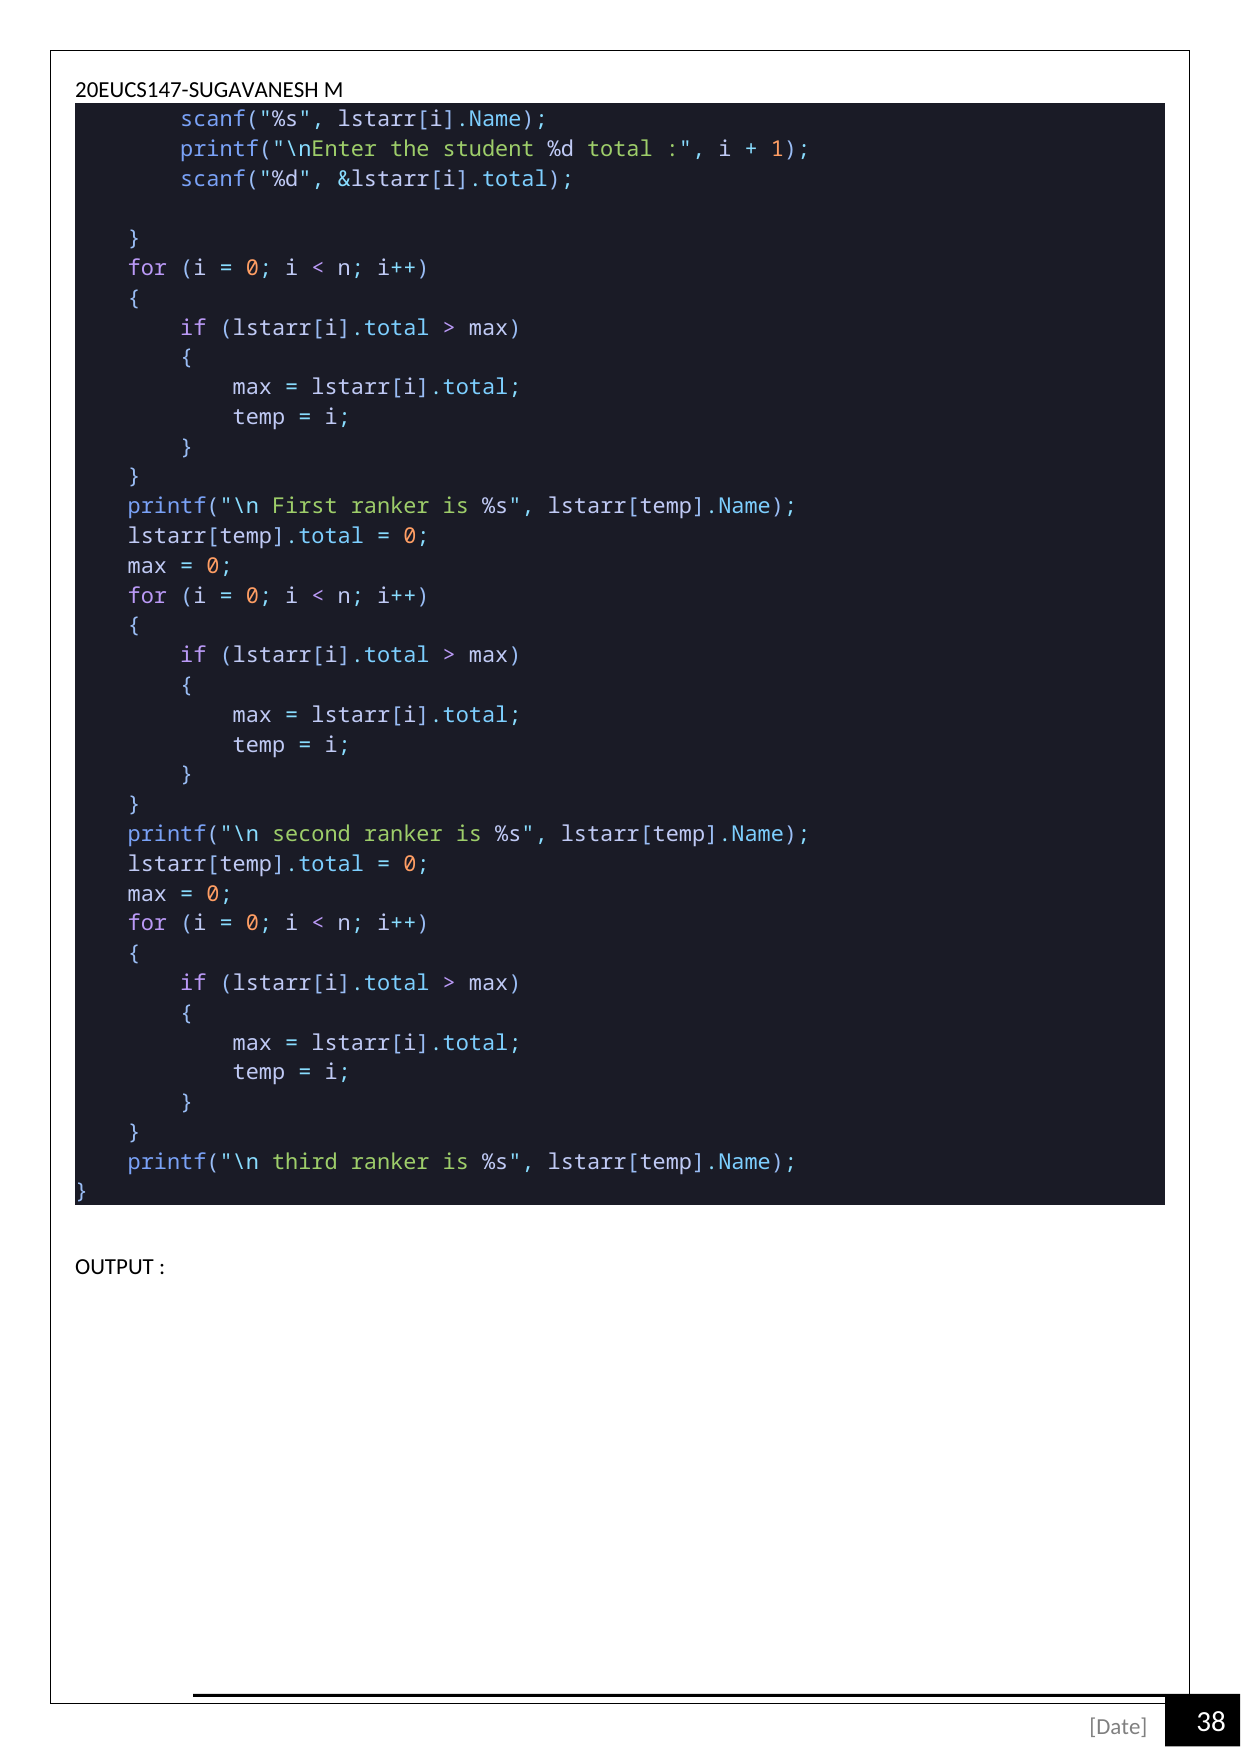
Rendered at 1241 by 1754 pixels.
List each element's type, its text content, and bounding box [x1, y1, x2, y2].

text } [75, 431, 1165, 461]
text temp = i; [75, 1056, 1165, 1086]
text if (lstarr[i].total > max) [75, 967, 1165, 997]
text if (lstarr[i].total > max) [75, 639, 1165, 669]
text if (lstarr[i].total > max) [75, 312, 1165, 341]
text } [75, 1176, 1165, 1205]
text { [75, 341, 1165, 371]
text printf("\n third ranker is %s", lstarr[temp].Name); [75, 1146, 1165, 1176]
text for (i = 0; i < n; i++) [75, 580, 1165, 609]
text OUTPUT : [75, 1252, 1165, 1280]
text for (i = 0; i < n; i++) [75, 907, 1165, 937]
text max = lstarr[i].total; [75, 1027, 1165, 1056]
text scanf("%d", &lstarr[i].total); [75, 163, 1165, 192]
text temp = i; [75, 729, 1165, 758]
text max = lstarr[i].total; [75, 371, 1165, 401]
text } [75, 788, 1165, 818]
text } [75, 758, 1165, 788]
text lstarr[temp].total = 0; [75, 520, 1165, 550]
text { [75, 997, 1165, 1027]
text { [75, 609, 1165, 639]
text scanf("%s", lstarr[i].Name); [75, 103, 1165, 133]
text lstarr[temp].total = 0; [75, 848, 1165, 878]
text } [75, 222, 1165, 252]
text { [75, 282, 1165, 312]
text { [75, 937, 1165, 967]
text { [75, 669, 1165, 699]
text temp = i; [75, 401, 1165, 431]
text for (i = 0; i < n; i++) [75, 252, 1165, 282]
text } [75, 1116, 1165, 1146]
text max = lstarr[i].total; [75, 699, 1165, 729]
text printf("\n second ranker is %s", lstarr[temp].Name); [75, 818, 1165, 848]
text max = 0; [75, 550, 1165, 580]
text max = 0; [75, 878, 1165, 907]
text } [75, 461, 1165, 490]
text printf("\nEnter the student %d total :", i + 1); [75, 133, 1165, 163]
text } [75, 1086, 1165, 1116]
text printf("\n First ranker is %s", lstarr[temp].Name); [75, 490, 1165, 520]
